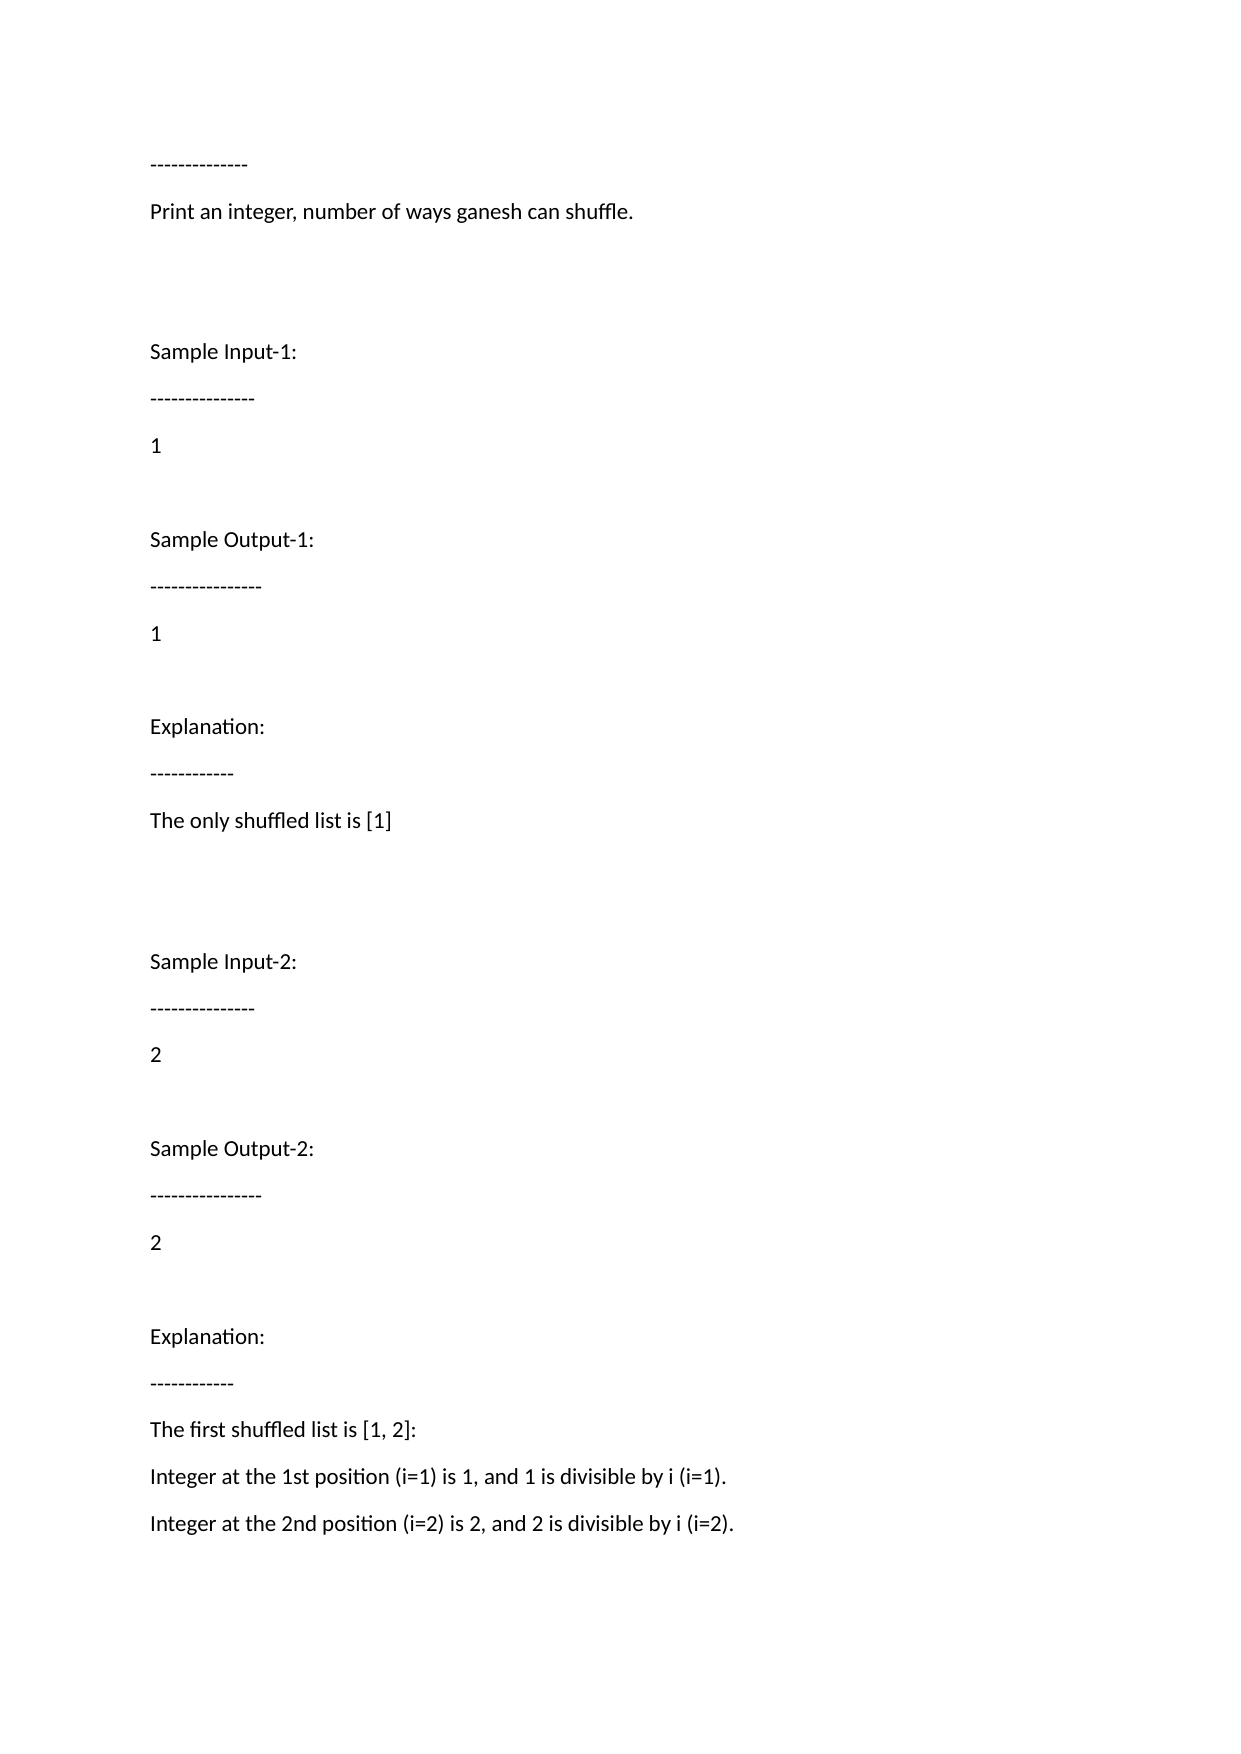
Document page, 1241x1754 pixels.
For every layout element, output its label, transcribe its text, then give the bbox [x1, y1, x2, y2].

text --------------- [150, 384, 1090, 412]
text The first shuffled list is [1, 2]: [150, 1416, 1090, 1444]
text 2 [150, 1228, 1090, 1256]
text Sample Input-1: [150, 337, 1090, 366]
text The only shuffled list is [1] [150, 806, 1090, 834]
text Integer at the 1st position (i=1) is 1, and 1 is divisible by i (i=1). [150, 1462, 1090, 1491]
text -------------- [150, 150, 1090, 178]
text Sample Output-1: [150, 525, 1090, 553]
text ------------ [150, 1369, 1090, 1397]
text Explanation: [150, 1322, 1090, 1350]
text Sample Input-2: [150, 947, 1090, 975]
text 1 [150, 431, 1090, 459]
text 2 [150, 1041, 1090, 1069]
text Explanation: [150, 712, 1090, 741]
text Integer at the 2nd position (i=2) is 2, and 2 is divisible by i (i=2). [150, 1509, 1090, 1537]
text ------------ [150, 759, 1090, 787]
text Print an integer, number of ways ganesh can shuffle. [150, 197, 1090, 225]
text ---------------- [150, 1181, 1090, 1209]
text 1 [150, 619, 1090, 647]
text Sample Output-2: [150, 1134, 1090, 1162]
text --------------- [150, 994, 1090, 1022]
text ---------------- [150, 572, 1090, 600]
